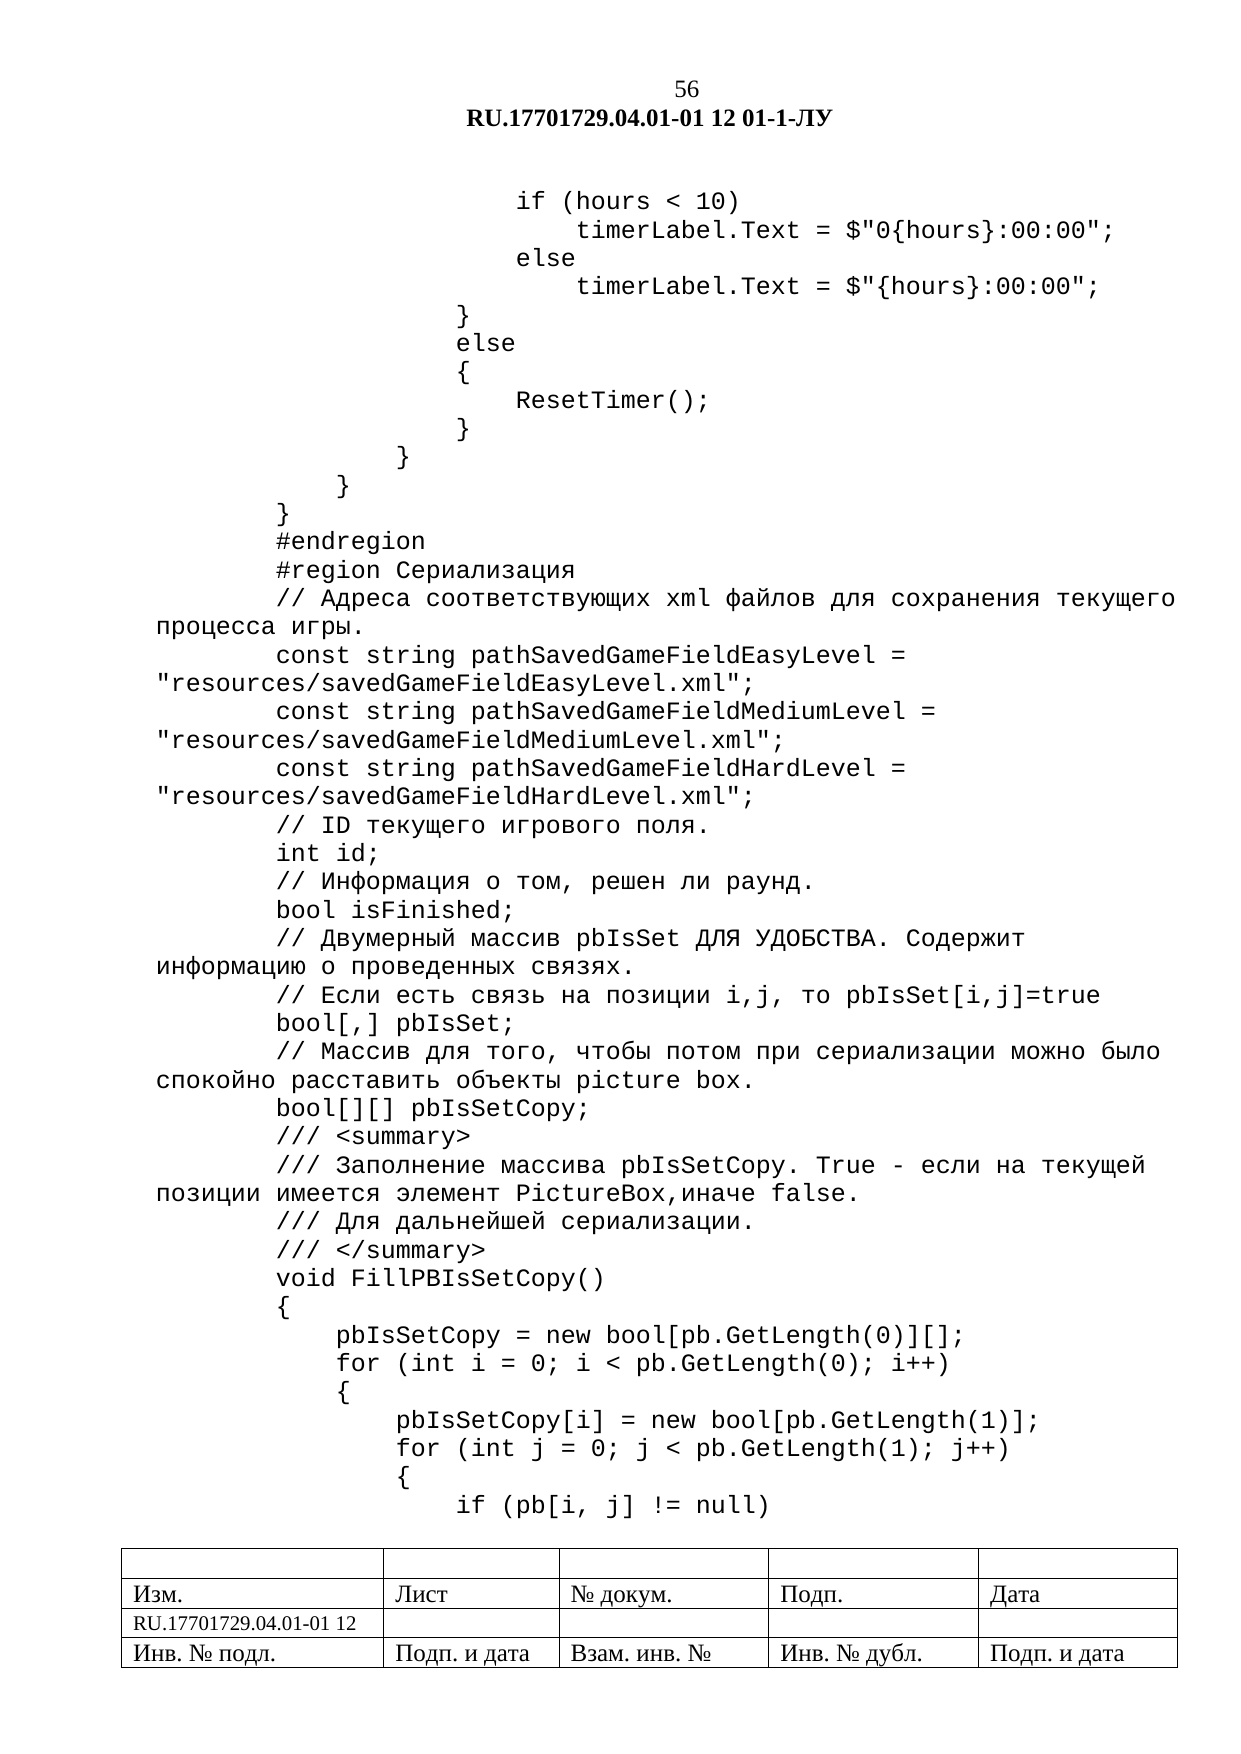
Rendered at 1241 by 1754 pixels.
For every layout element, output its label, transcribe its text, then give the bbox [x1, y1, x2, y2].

text // Массив для того, чтобы потом при сериализации можно было спокойно расставить объекты picture box. [156, 1039, 1181, 1096]
text { [156, 1379, 1181, 1407]
text } [156, 472, 1181, 501]
text // Информация о том, решен ли раунд. [156, 869, 1181, 897]
text void FillPBIsSetCopy() [156, 1266, 1181, 1294]
text { [156, 1464, 1181, 1492]
text pbIsSetCopy[i] = new bool[pb.GetLength(1)]; [156, 1407, 1181, 1436]
text else [156, 246, 1181, 274]
text } [156, 501, 1181, 529]
text for (int j = 0; j < pb.GetLength(1); j++) [156, 1436, 1181, 1464]
text } [156, 416, 1181, 444]
text bool[,] pbIsSet; [156, 1011, 1181, 1039]
text // Двумерный массив pbIsSet ДЛЯ УДОБСТВА. Содержит информацию о проведенных связях. [156, 926, 1181, 982]
text if (hours < 10) [156, 189, 1181, 217]
text /// </summary> [156, 1237, 1181, 1266]
text // Если есть связь на позиции i,j, то pbIsSet[i,j]=true [156, 982, 1181, 1011]
text for (int i = 0; i < pb.GetLength(0); i++) [156, 1351, 1181, 1379]
text /// Для дальнейшей сериализации. [156, 1209, 1181, 1237]
text const string pathSavedGameFieldHardLevel = "resources/savedGameFieldHardLevel.xml"; [156, 756, 1181, 812]
text } [156, 444, 1181, 472]
text const string pathSavedGameFieldMediumLevel = "resources/savedGameFieldMediumLevel.xml"; [156, 699, 1181, 756]
text else [156, 331, 1181, 359]
text #region Сериализация [156, 557, 1181, 586]
text const string pathSavedGameFieldEasyLevel = "resources/savedGameFieldEasyLevel.xml"; [156, 642, 1181, 699]
text // ID текущего игрового поля. [156, 812, 1181, 841]
text timerLabel.Text = $"0{hours}:00:00"; [156, 217, 1181, 246]
text { [156, 359, 1181, 387]
text int id; [156, 841, 1181, 869]
text // Адреса соответствующих xml файлов для сохранения текущего процесса игры. [156, 586, 1181, 642]
text bool isFinished; [156, 897, 1181, 926]
text pbIsSetCopy = new bool[pb.GetLength(0)][]; [156, 1322, 1181, 1351]
text /// Заполнение массива pbIsSetCopy. True - если на текущей позиции имеется элемент PictureBox,иначе false. [156, 1152, 1181, 1209]
text #endregion [156, 529, 1181, 557]
text timerLabel.Text = $"{hours}:00:00"; [156, 274, 1181, 302]
text /// <summary> [156, 1124, 1181, 1152]
text if (pb[i, j] != null) [156, 1492, 1181, 1521]
text } [156, 302, 1181, 331]
text bool[][] pbIsSetCopy; [156, 1096, 1181, 1124]
text { [156, 1294, 1181, 1322]
text ResetTimer(); [156, 387, 1181, 416]
